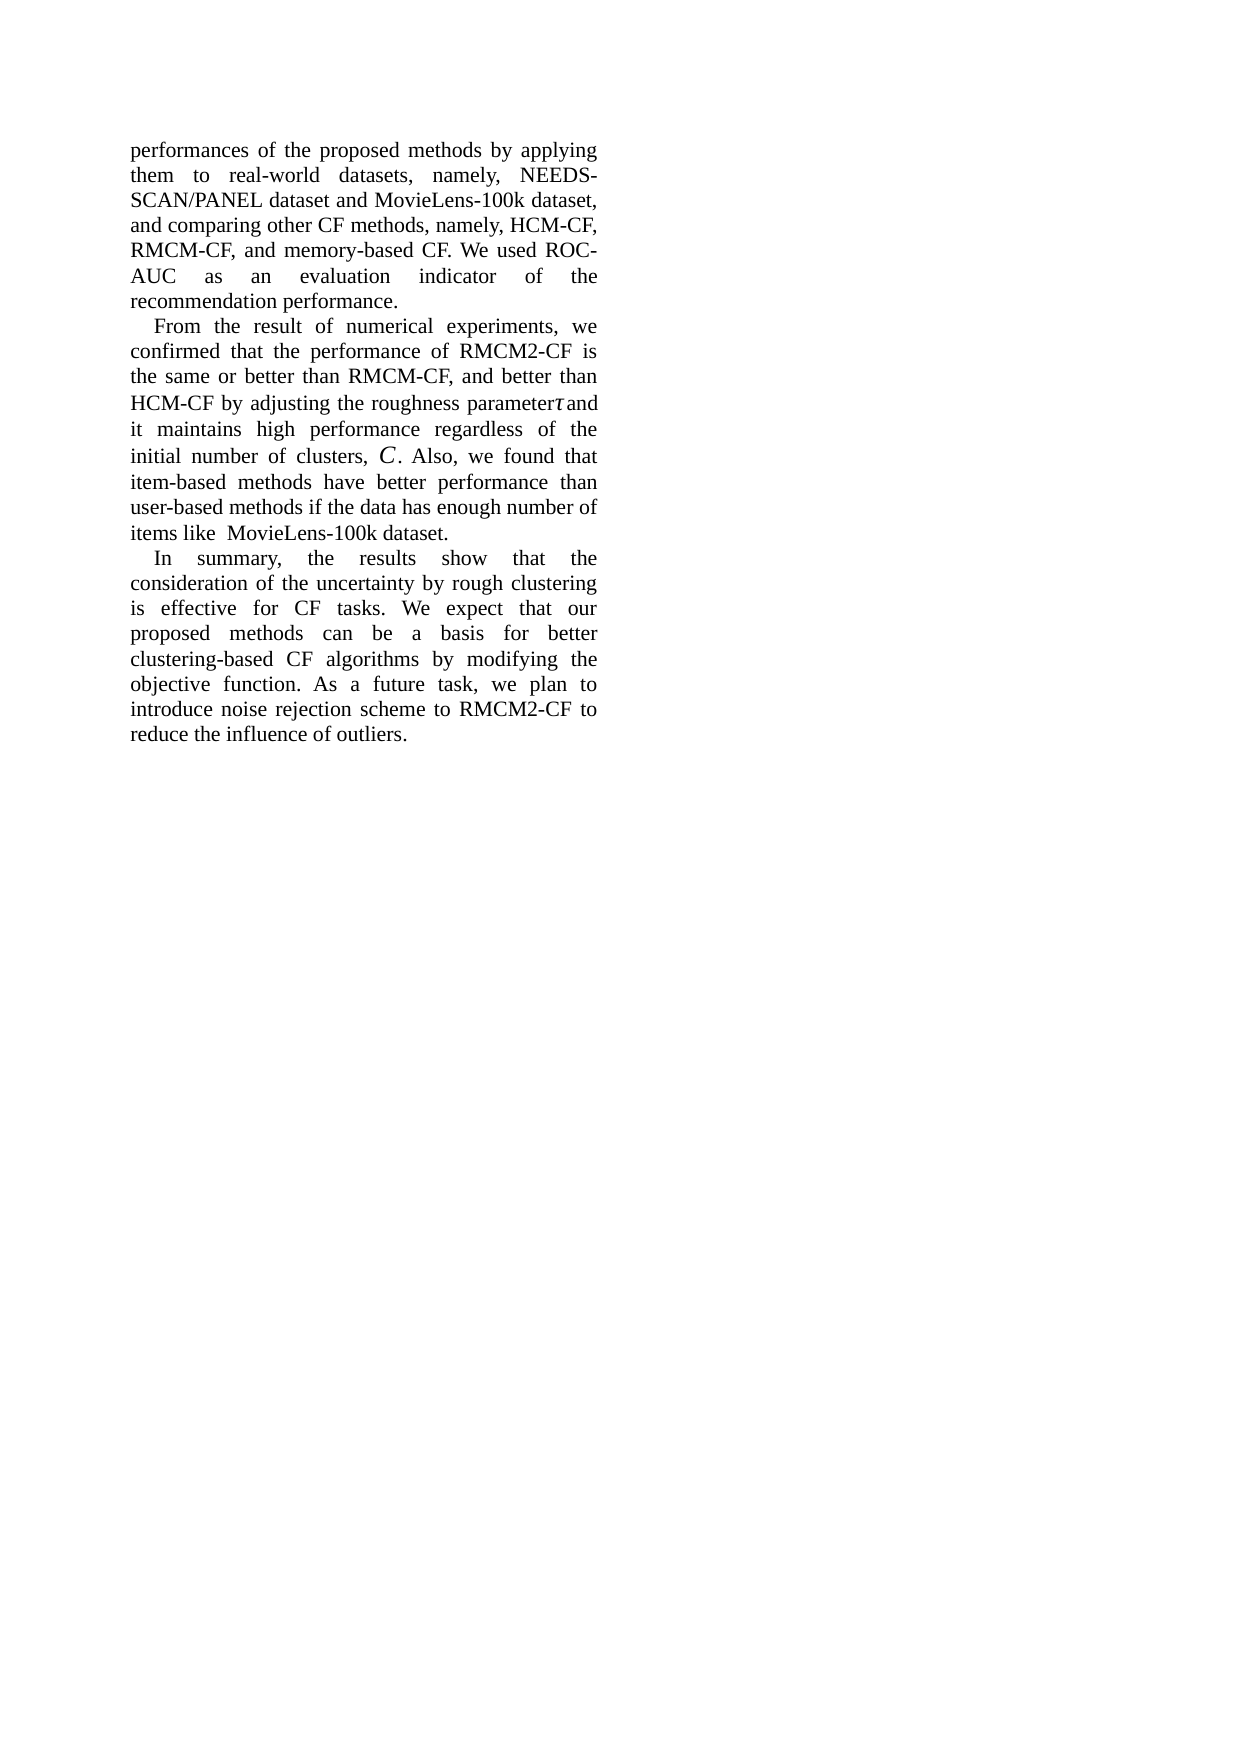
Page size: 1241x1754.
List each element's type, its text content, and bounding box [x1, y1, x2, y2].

text From the result of numerical experiments, we confirmed that the performance of RMCM2-CF is the same or better than RMCM-CF, and better than HCM-CF by adjusting the roughness parameterand it maintains high performance regardless of the initial number of clusters, . Also, we found that item-based methods have better performance than user-based methods if the data has enough number of items like MovieLens-100k dataset. [130, 313, 598, 545]
text In summary, the results show that the consideration of the uncertainty by rough clustering is effective for CF tasks. We expect that our proposed methods can be a basis for better clustering-based CF algorithms by modifying the objective function. As a future task, we plan to introduce noise rejection scheme to RMCM2-CF to reduce the influence of outliers. [130, 545, 598, 746]
